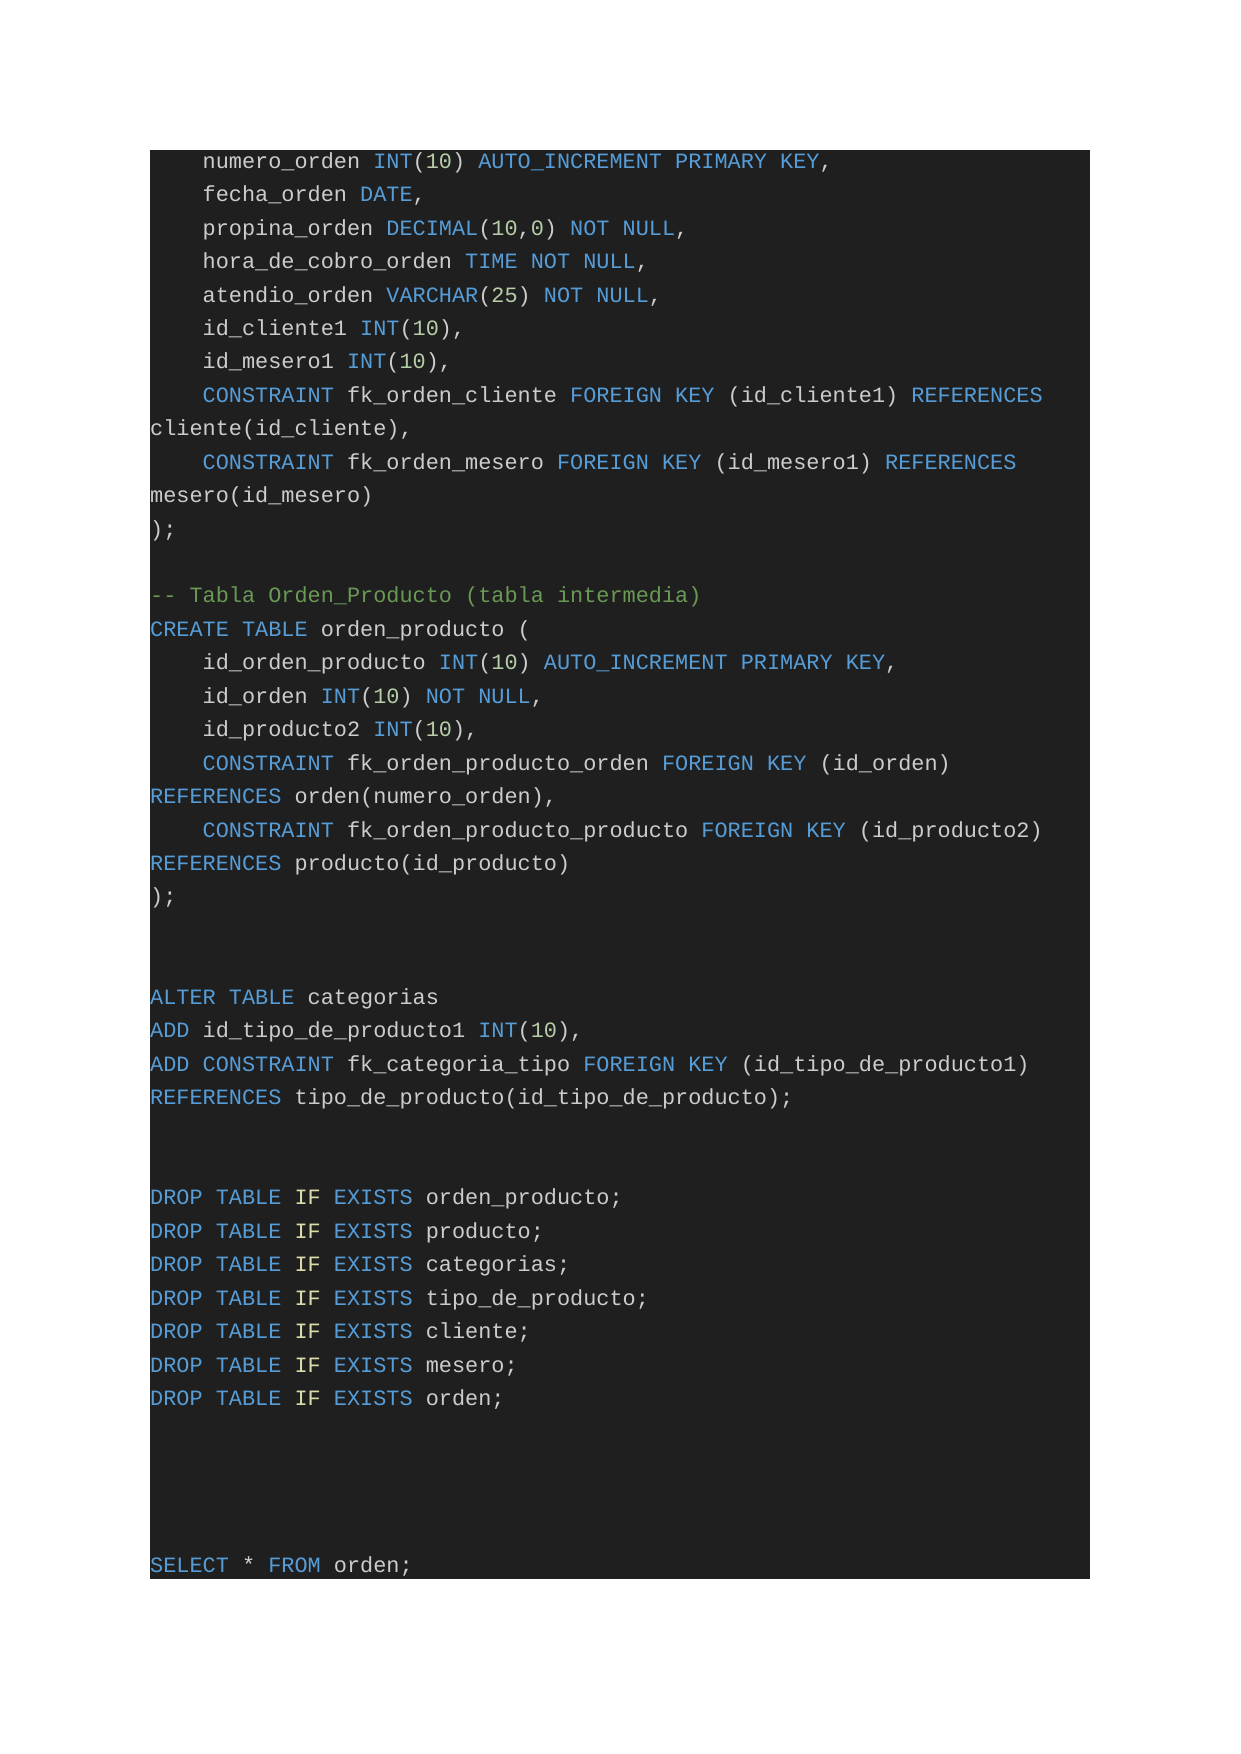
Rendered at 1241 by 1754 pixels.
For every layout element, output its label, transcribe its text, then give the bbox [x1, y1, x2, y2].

text DROP TABLE IF EXISTS cliente; [150, 1320, 1090, 1345]
text SELECT * FROM orden; [150, 1554, 1090, 1579]
text CONSTRAINT fk_orden_mesero FOREIGN KEY (id_mesero1) REFERENCES mesero(id_mesero) [150, 451, 1090, 509]
text DROP TABLE IF EXISTS producto; [150, 1220, 1090, 1245]
text DROP TABLE IF EXISTS orden_producto; [150, 1187, 1090, 1211]
text numero_orden INT(10) AUTO_INCREMENT PRIMARY KEY, [150, 150, 1090, 175]
text fecha_orden DATE, [150, 183, 1090, 208]
text id_cliente1 INT(10), [150, 317, 1090, 342]
text propina_orden DECIMAL(10,0) NOT NULL, [150, 217, 1090, 242]
text ALTER TABLE categorias [150, 986, 1090, 1011]
text id_producto2 INT(10), [150, 718, 1090, 743]
text -- Tabla Orden_Producto (tabla intermedia) [150, 585, 1090, 609]
text CONSTRAINT fk_orden_producto_orden FOREIGN KEY (id_orden) REFERENCES orden(numero_orden), [150, 752, 1090, 810]
text DROP TABLE IF EXISTS mesero; [150, 1354, 1090, 1378]
text DROP TABLE IF EXISTS categorias; [150, 1253, 1090, 1278]
text hora_de_cobro_orden TIME NOT NULL, [150, 250, 1090, 275]
text atendio_orden VARCHAR(25) NOT NULL, [150, 284, 1090, 308]
text ); [150, 518, 1090, 543]
text CONSTRAINT fk_orden_producto_producto FOREIGN KEY (id_producto2) REFERENCES producto(id_producto) [150, 819, 1090, 877]
text CONSTRAINT fk_orden_cliente FOREIGN KEY (id_cliente1) REFERENCES cliente(id_cliente), [150, 384, 1090, 442]
text id_orden_producto INT(10) AUTO_INCREMENT PRIMARY KEY, [150, 652, 1090, 676]
text ADD id_tipo_de_producto1 INT(10), [150, 1019, 1090, 1044]
text ADD CONSTRAINT fk_categoria_tipo FOREIGN KEY (id_tipo_de_producto1) REFERENCES tipo_de_producto(id_tipo_de_producto); [150, 1053, 1090, 1111]
text ); [150, 886, 1090, 910]
text id_orden INT(10) NOT NULL, [150, 685, 1090, 710]
text id_mesero1 INT(10), [150, 351, 1090, 375]
text CREATE TABLE orden_producto ( [150, 618, 1090, 643]
text DROP TABLE IF EXISTS orden; [150, 1387, 1090, 1412]
text DROP TABLE IF EXISTS tipo_de_producto; [150, 1287, 1090, 1312]
